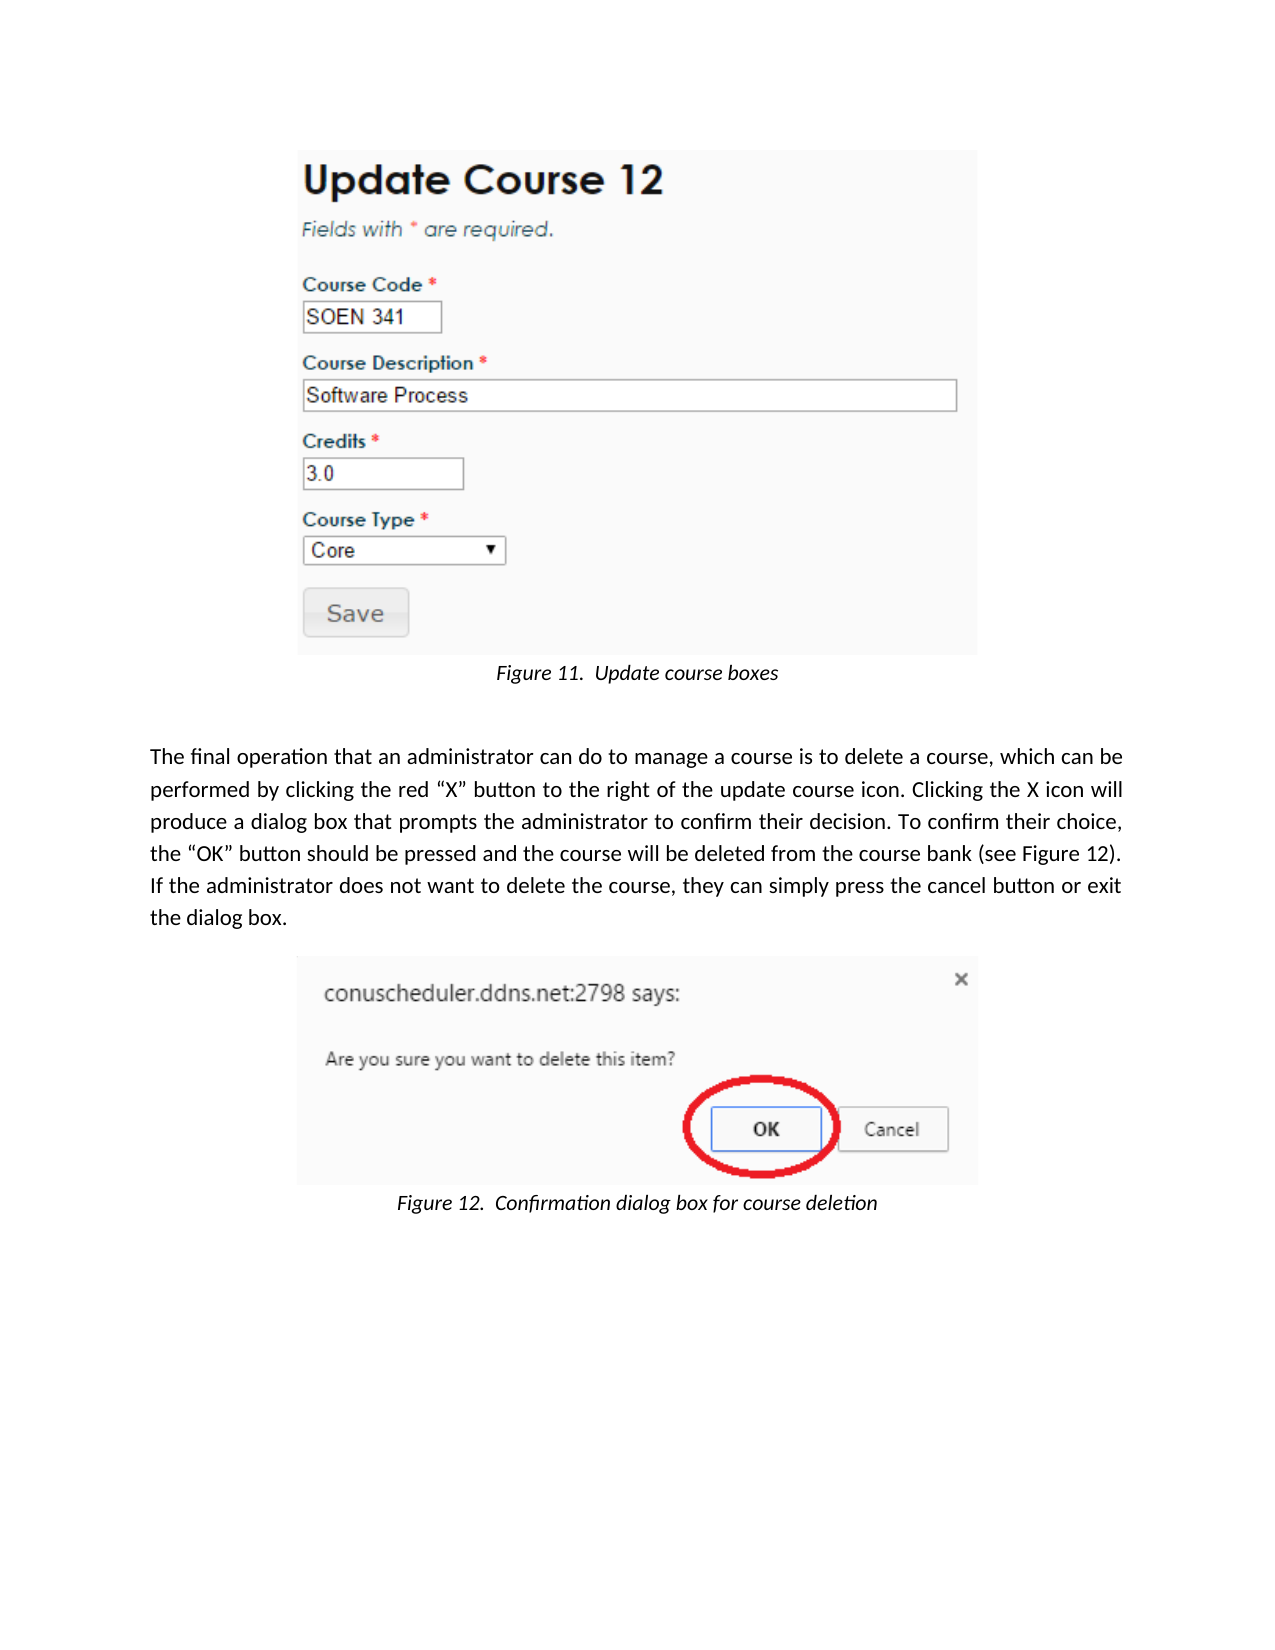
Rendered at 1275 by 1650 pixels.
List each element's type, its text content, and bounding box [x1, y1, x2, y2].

picture [296, 956, 979, 1185]
text Figure 12. Confirmation dialog box for course deletion [150, 1189, 1125, 1215]
text Figure 11. Update course boxes [150, 659, 1125, 686]
picture [297, 150, 978, 655]
text The final operation that an administrator can do to manage a course is to delete a course, which can be performed by clicking the red “X” button to the right of the update course icon. Clicking the X icon will produce a dialog box that prompts the administrator to confirm their decision. To confirm their choice, the “OK” button should be pressed and the course will be deleted from the course bank (see Figure 12). If the administrator does not want to delete the course, they can simply press the cancel button or exit the dialog box. [150, 742, 1125, 931]
